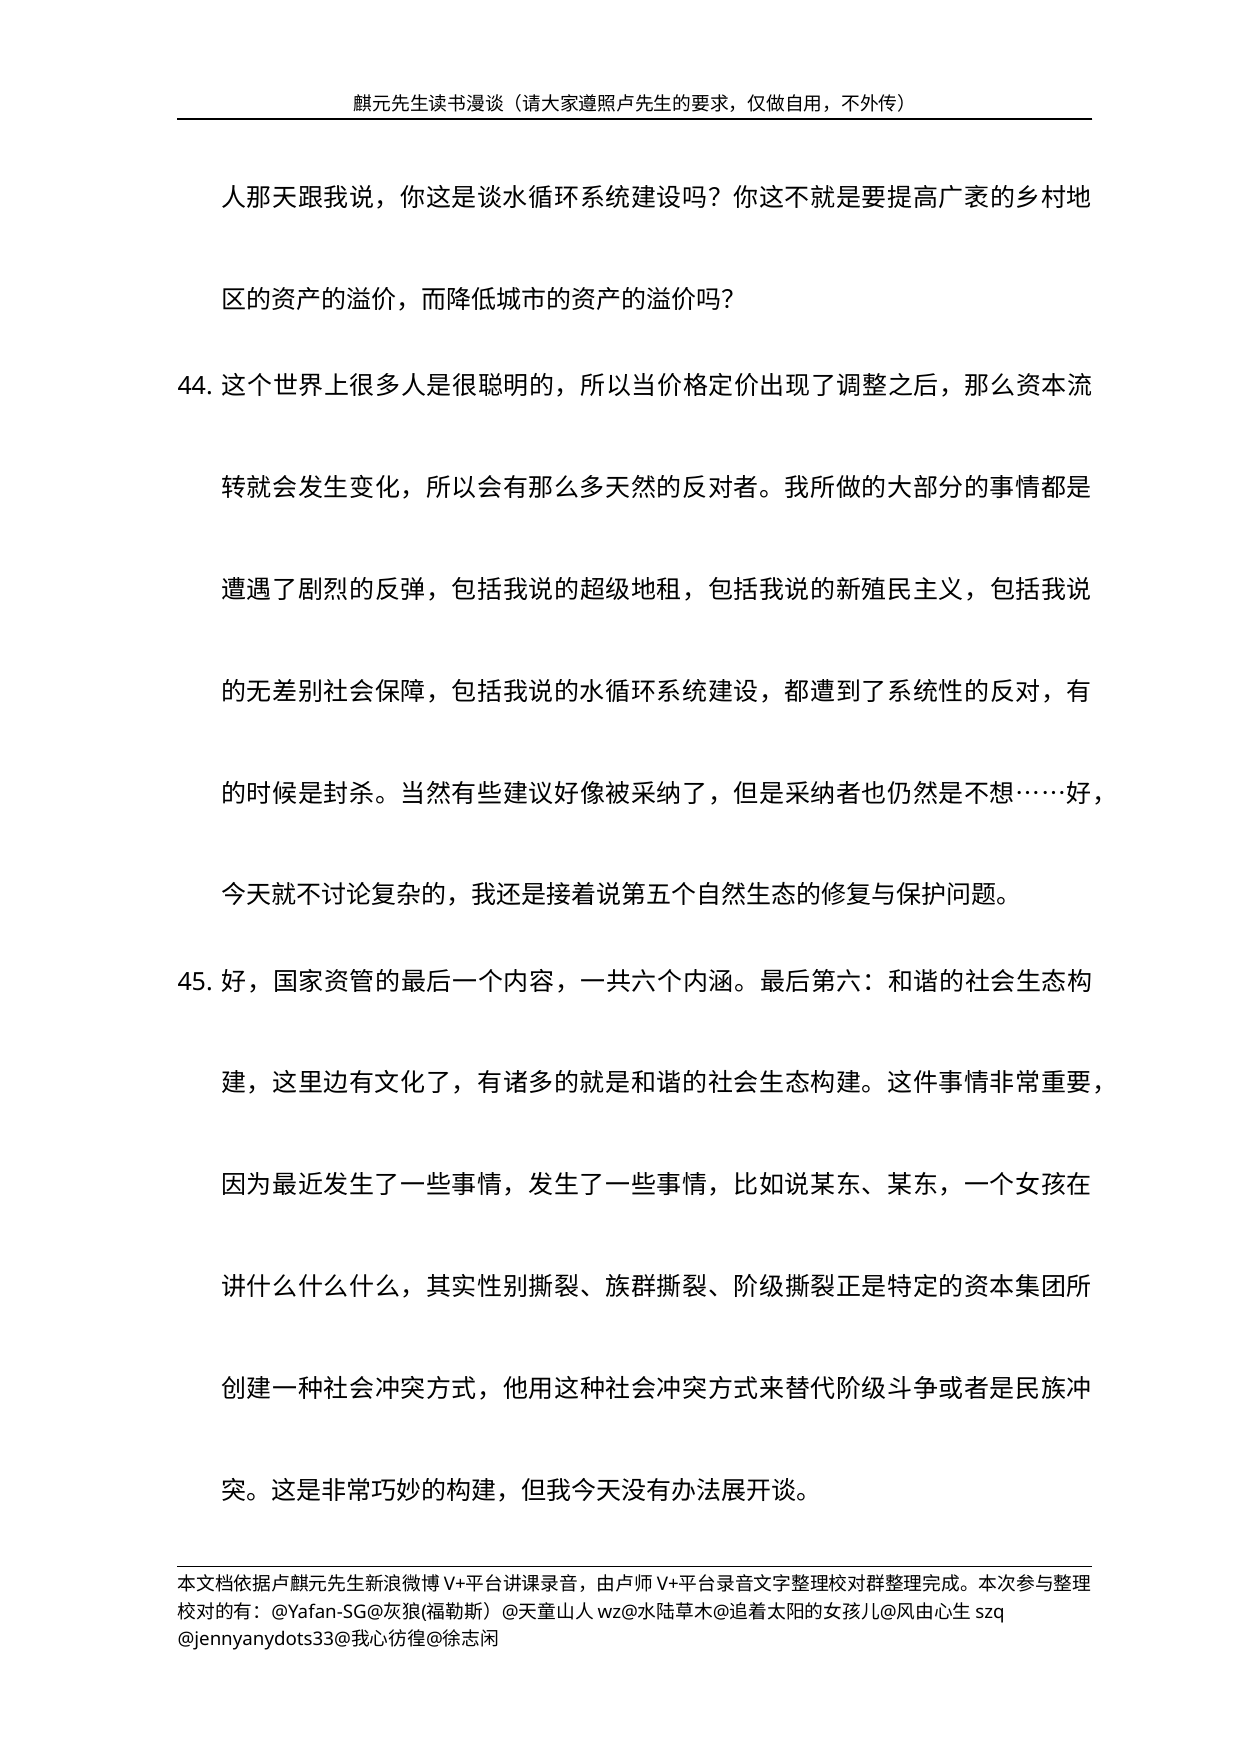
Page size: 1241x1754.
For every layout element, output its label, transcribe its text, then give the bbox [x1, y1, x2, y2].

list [177, 162, 1092, 332]
list ﻿好，国家资管的最后一个内容，一共六个内涵。最后第六：和谐的社会生态构建，这里边有文化了，有诸多的就是和谐的社会生态构建。这件事情非常重要，因为最近发生了一些事情，发生了一些事情，比如说某东、某东，一个女孩在讲什么什么什么，其实性别撕裂、族群撕裂、阶级撕裂正是特定的资本集团所创建一种社会冲突方式，他用这种社会冲突方式来替代阶级斗争或者是民族冲突。这是非常巧妙的构建，但我今天没有办法展开谈。 [177, 945, 1092, 1522]
list ﻿这个世界上很多人是很聪明的，所以当价格定价出现了调整之后，那么资本流转就会发生变化，所以会有那么多天然的反对者。我所做的大部分的事情都是遭遇了剧烈的反弹，包括我说的超级地租，包括我说的新殖民主义，包括我说的无差别社会保障，包括我说的水循环系统建设，都遭到了系统性的反对，有的时候是封杀。当然有些建议好像被采纳了，但是采纳者也仍然是不想……好，今天就不讨论复杂的，我还是接着说第五个自然生态的修复与保护问题。 [177, 350, 1092, 927]
